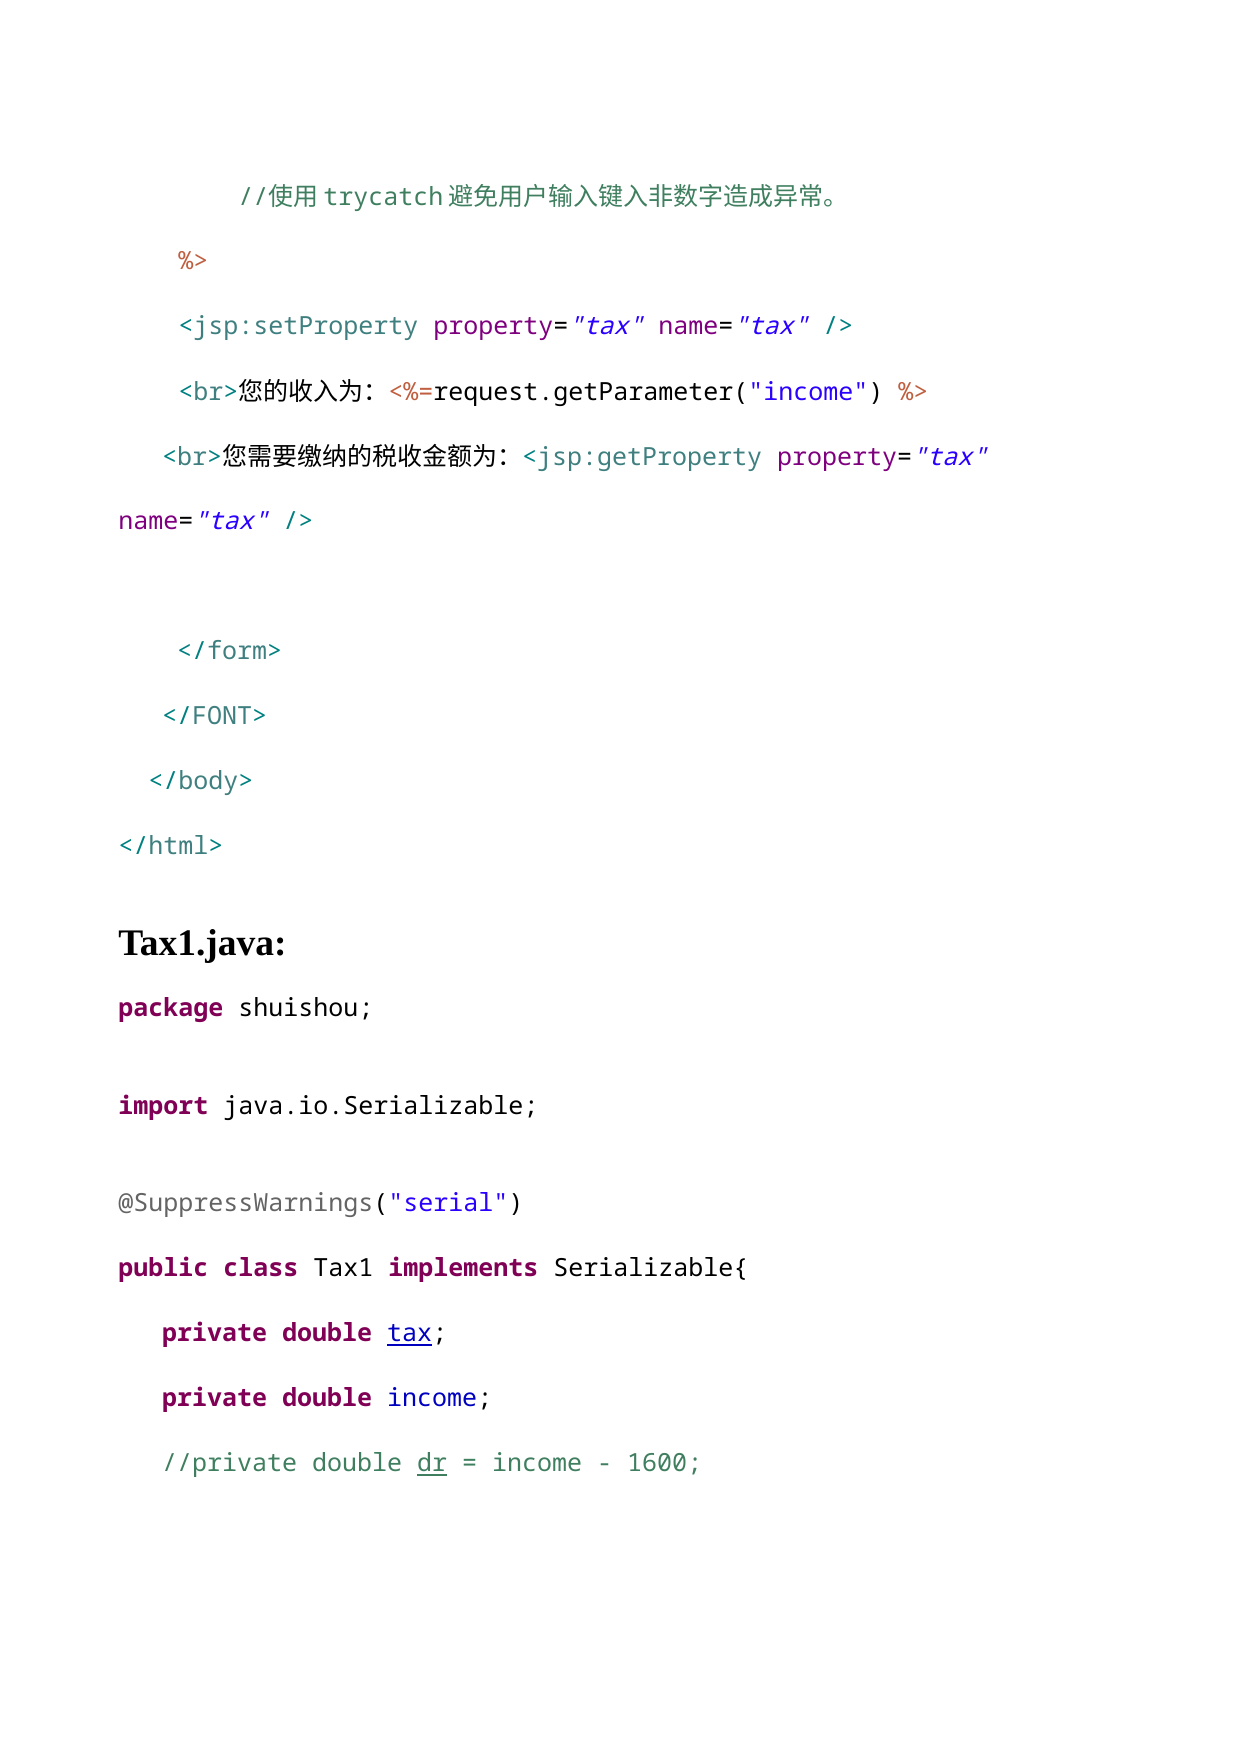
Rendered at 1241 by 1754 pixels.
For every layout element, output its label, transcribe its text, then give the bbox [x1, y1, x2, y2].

text private double tax; [118, 1299, 1093, 1364]
text </FONT> [118, 682, 1093, 747]
text @SuppressWarnings("serial") [118, 1169, 1093, 1234]
text Tax1.java: [118, 909, 1093, 974]
text <br>您需要缴纳的税收金额为：<jsp:getProperty property="tax" name="tax" /> [118, 422, 1093, 552]
text </body> [118, 747, 1093, 812]
text //private double dr = income - 1600; [118, 1429, 1093, 1494]
text private double income; [118, 1364, 1093, 1429]
text <jsp:setProperty property="tax" name="tax" /> [118, 292, 1093, 357]
text //使用trycatch避免用户输入键入非数字造成异常。 [118, 162, 1093, 227]
text <br>您的收入为：<%=request.getParameter("income") %> [118, 357, 1093, 422]
text package shuishou; [118, 974, 1093, 1039]
text import java.io.Serializable; [118, 1072, 1093, 1137]
text public class Tax1 implements Serializable{ [118, 1234, 1093, 1299]
text %> [118, 227, 1093, 292]
text </html> [118, 812, 1093, 877]
text </form> [118, 617, 1093, 682]
